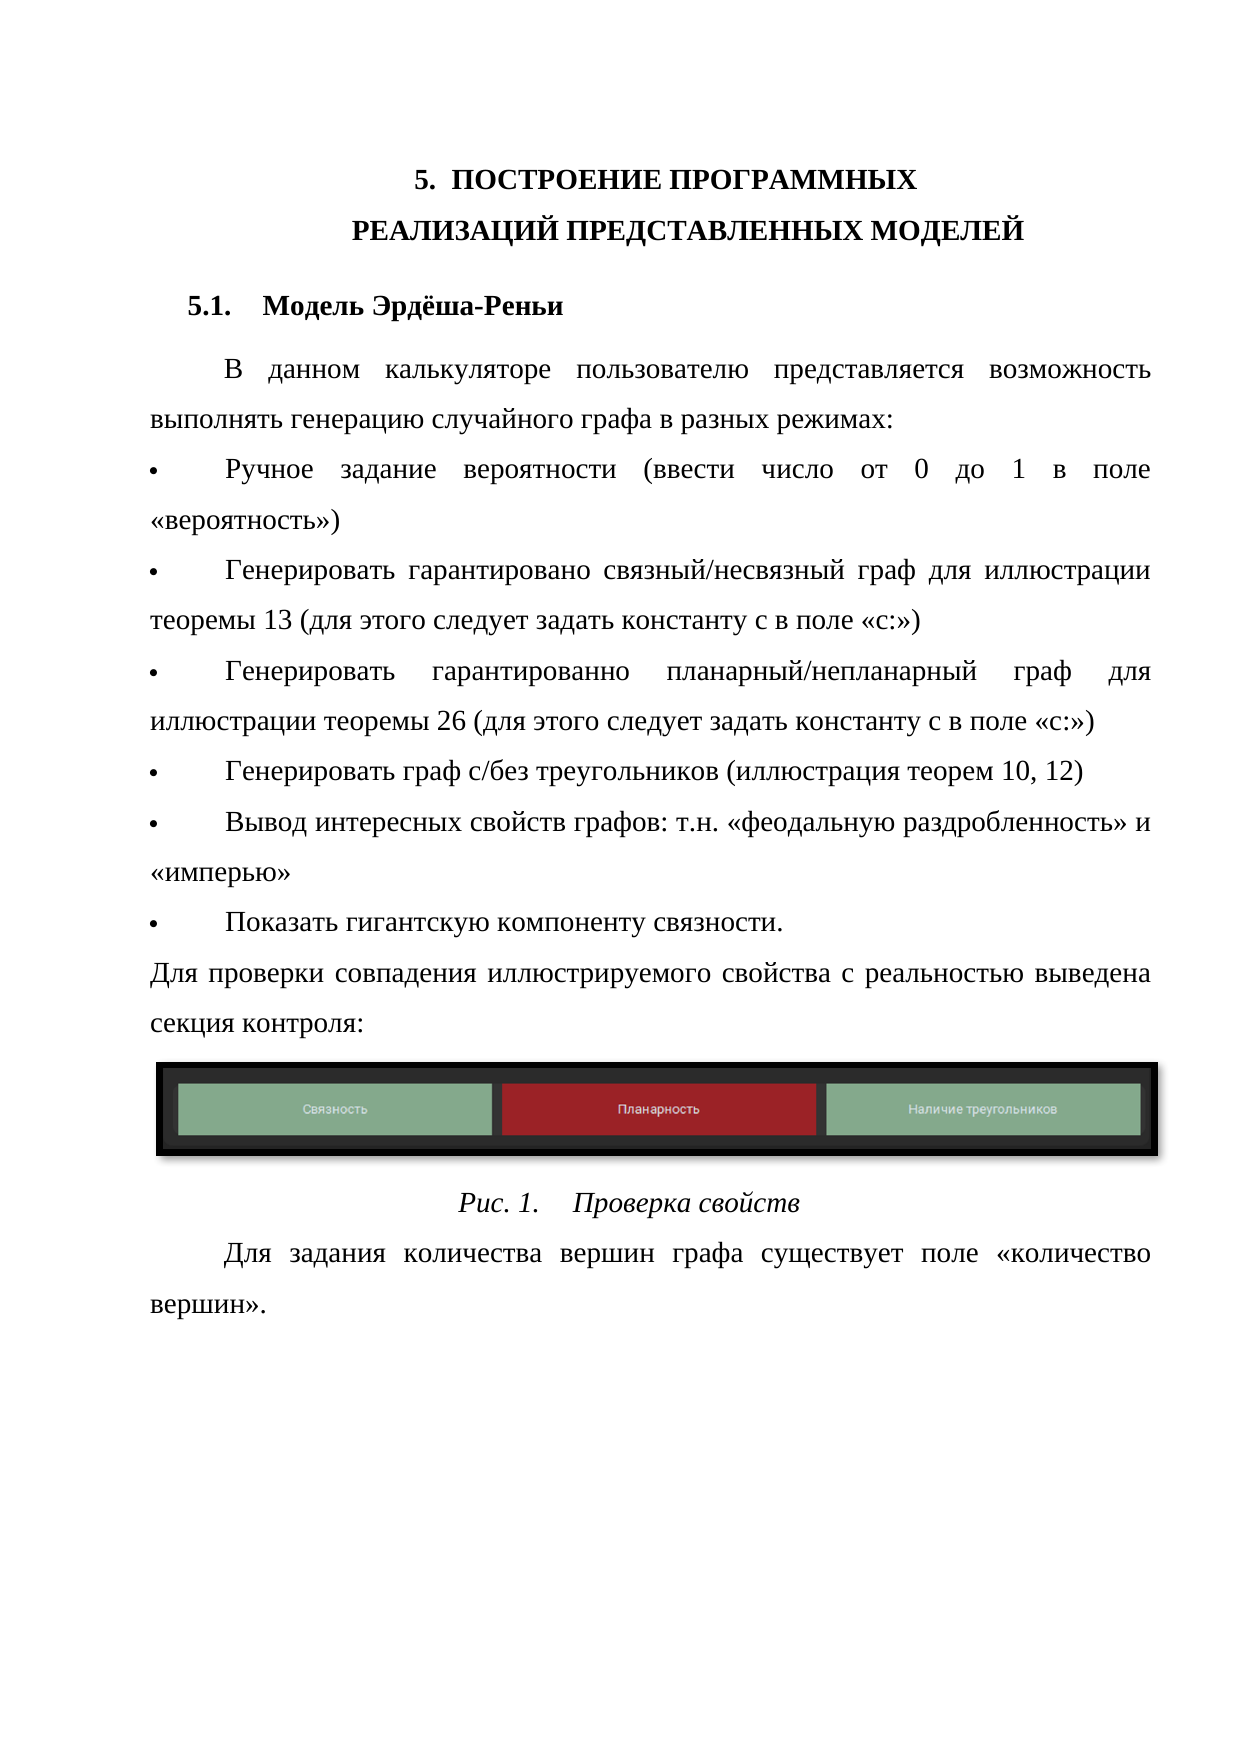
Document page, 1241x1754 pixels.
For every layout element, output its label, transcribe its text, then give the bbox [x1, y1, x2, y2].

list Модель Эрдёша-Реньи [187, 288, 1152, 322]
list Генерировать гарантировано связный/несвязный граф для иллюстрации теоремы 13 (для этого следует задать константу с в поле «с:») [150, 552, 1152, 636]
list Показать гигантскую компоненту связности. [150, 904, 1152, 938]
picture [163, 1068, 1151, 1149]
text Для задания количества вершин графа существует поле «количество вершин». [150, 1235, 1152, 1319]
list Проверка свойств [150, 1185, 1152, 1219]
list ПОСТРОЕНИЕ ПРОГРАММНЫХ РЕАЛИЗАЦИЙ ПРЕДСТАВЛЕННЫХ МОДЕЛЕЙ [187, 162, 1152, 246]
list Вывод интересных свойств графов: т.н. «феодальную раздробленность» и «имперью» [150, 804, 1152, 888]
text Для проверки совпадения иллюстрируемого свойства с реальностью выведена секция контроля: [150, 955, 1152, 1038]
list Генерировать гарантированно планарный/непланарный граф для иллюстрации теоремы 26 (для этого следует задать константу с в поле «с:») [150, 653, 1152, 737]
list Генерировать граф с/без треугольников (иллюстрация теорем 10, 12) [150, 753, 1152, 787]
text В данном калькуляторе пользователю представляется возможность выполнять генерацию случайного графа в разных режимах: [150, 351, 1152, 435]
list Ручное задание вероятности (ввести число от 0 до 1 в поле «вероятность») [150, 452, 1152, 535]
